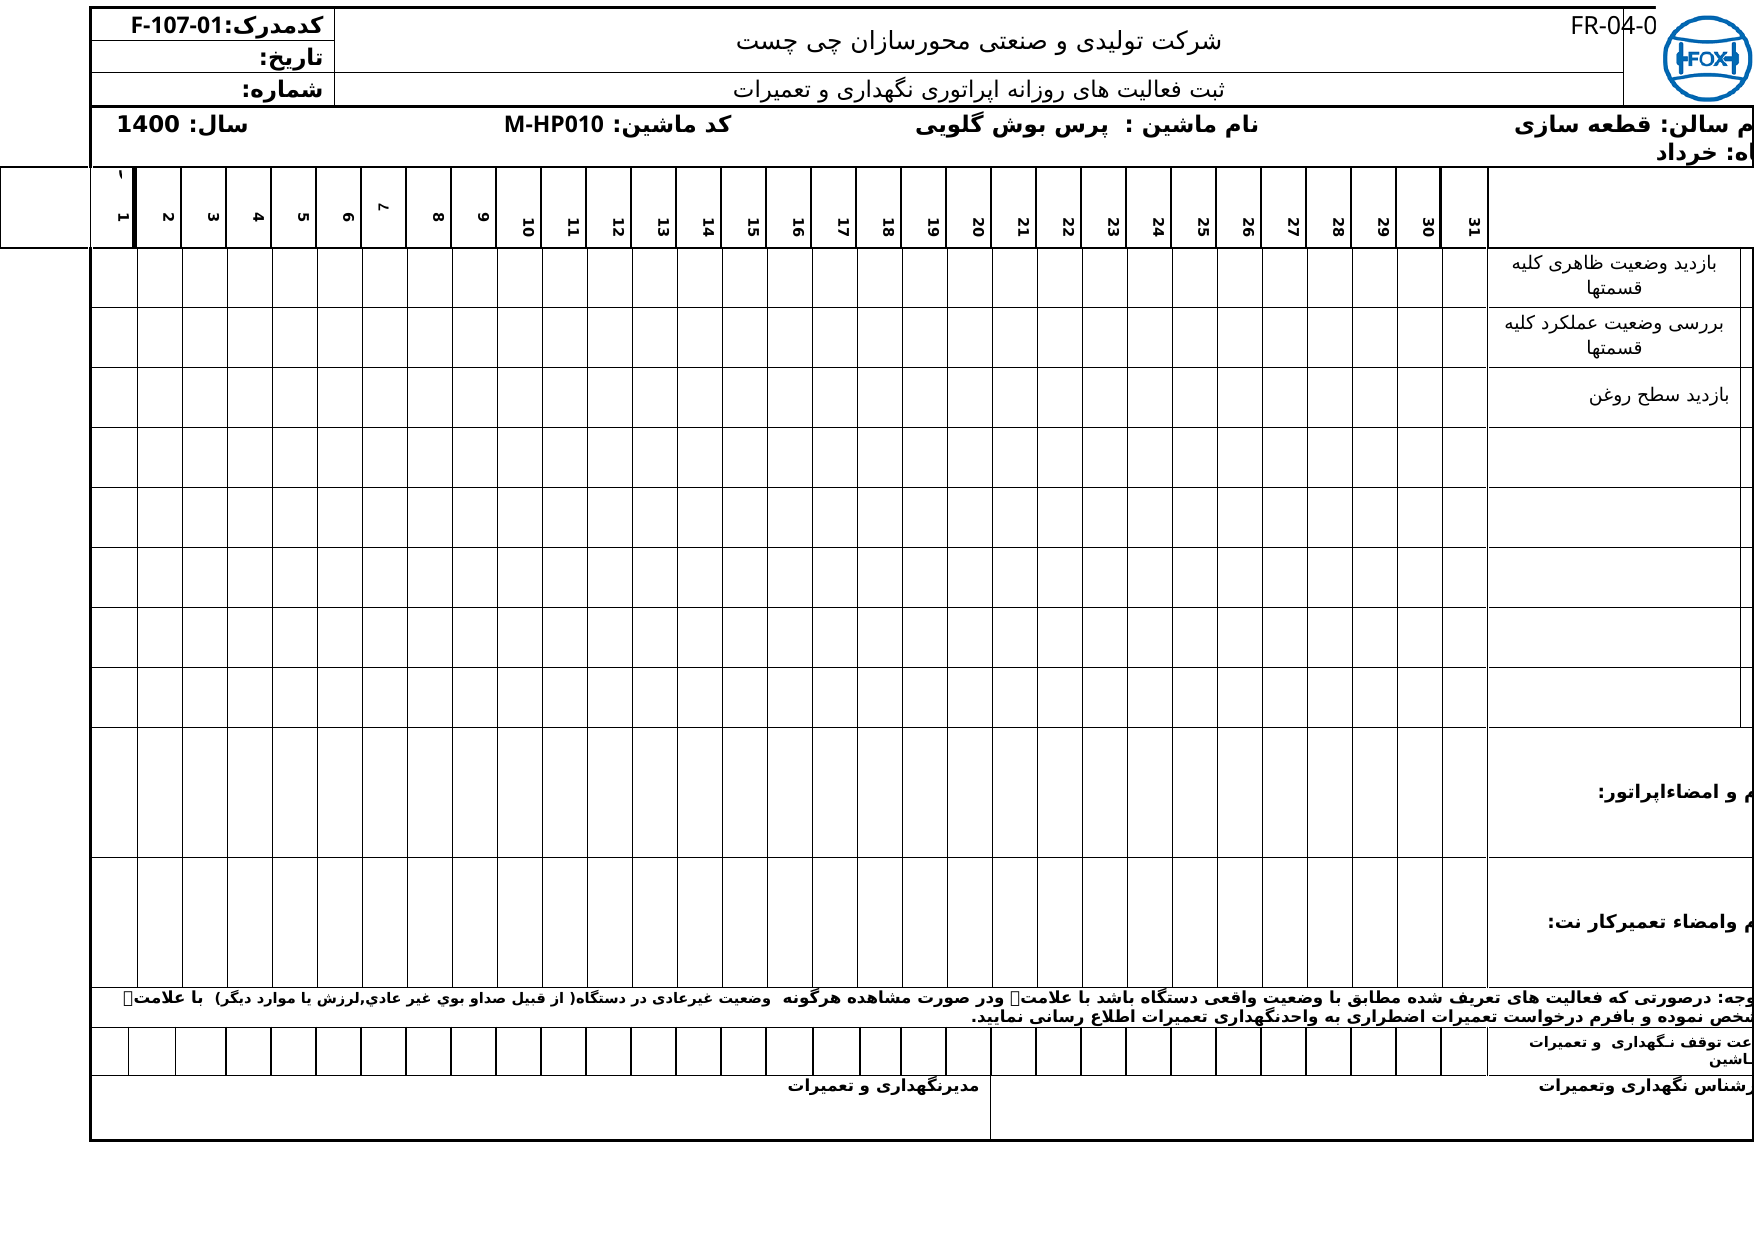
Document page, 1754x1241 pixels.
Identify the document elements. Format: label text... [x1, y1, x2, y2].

table_cell [408, 858, 452, 987]
table_cell [407, 1028, 450, 1074]
table_cell [861, 1028, 900, 1074]
table_cell [1038, 368, 1082, 427]
table_cell [1488, 667, 1740, 727]
table_cell [588, 428, 632, 487]
table_cell [768, 548, 812, 607]
table_cell [993, 668, 1037, 727]
table_cell [993, 368, 1037, 427]
table_cell [678, 668, 722, 727]
table_cell 7 [362, 168, 405, 247]
table_cell [92, 368, 137, 427]
table_cell [588, 249, 632, 307]
table_cell [453, 858, 497, 987]
table_cell [1398, 668, 1442, 727]
table_cell [453, 548, 497, 607]
table_cell 11 [542, 168, 585, 247]
table_cell [498, 668, 542, 727]
table_cell [1263, 308, 1307, 367]
table_cell [1128, 368, 1172, 427]
table_cell [903, 308, 947, 367]
table_cell [183, 308, 227, 367]
table_cell [1218, 728, 1262, 857]
table_cell [363, 488, 407, 547]
table_cell [1263, 548, 1307, 607]
table_cell ثبت فعالیت های روزانه اپراتوری نگهداری و تعمیرات [335, 73, 1623, 105]
table_cell [408, 728, 452, 857]
table_cell [1218, 608, 1262, 667]
table_cell ساعت توقف نـگهداری و تعمیرات مـــاشین [1488, 1027, 1752, 1074]
table_cell [498, 308, 542, 367]
table_cell 25 [1172, 168, 1215, 247]
table_cell [408, 608, 452, 667]
table_cell [993, 548, 1037, 607]
table_cell 6 [317, 168, 360, 247]
table_cell [1038, 428, 1082, 487]
table_cell [1218, 428, 1262, 487]
table_cell [1398, 368, 1442, 427]
table_cell [633, 858, 677, 987]
table_cell [1218, 308, 1262, 367]
table_cell [948, 488, 992, 547]
table_header [1624, 9, 1655, 105]
table_cell [858, 368, 902, 427]
table_cell [183, 728, 227, 857]
table_cell [1398, 548, 1442, 607]
table_cell [948, 608, 992, 667]
table_cell [948, 249, 992, 307]
table_cell [273, 548, 317, 607]
table_cell [453, 728, 497, 857]
table_cell [858, 728, 902, 857]
table_cell [1038, 728, 1082, 857]
table_cell [722, 1028, 765, 1074]
table_cell [543, 728, 587, 857]
table_cell [543, 608, 587, 667]
table_cell [1218, 488, 1262, 547]
table_cell [858, 668, 902, 727]
table_cell [1083, 308, 1127, 367]
table_cell [138, 308, 182, 367]
table_cell [1398, 858, 1442, 987]
table_cell [632, 1028, 675, 1074]
table_cell [138, 668, 182, 727]
table_cell [993, 428, 1037, 487]
table_cell 22 [1037, 168, 1080, 247]
table_cell [1397, 1028, 1440, 1074]
table_cell [363, 548, 407, 607]
table_cell [903, 728, 947, 857]
table_cell [723, 308, 767, 367]
table_cell [1218, 668, 1262, 727]
table_cell [723, 858, 767, 987]
table_cell [138, 728, 182, 857]
table_cell [176, 1028, 225, 1074]
table_cell [228, 308, 272, 367]
table_cell [723, 608, 767, 667]
table_cell [1308, 308, 1352, 367]
table_cell [678, 428, 722, 487]
table_cell [92, 488, 137, 547]
table_cell [1083, 668, 1127, 727]
table_cell [768, 368, 812, 427]
table_cell [1083, 608, 1127, 667]
table_cell [588, 728, 632, 857]
table_cell [453, 368, 497, 427]
table_cell [948, 728, 992, 857]
table_cell [1353, 728, 1397, 857]
table_cell [1263, 608, 1307, 667]
table_cell [362, 1028, 405, 1074]
table_cell [318, 249, 362, 307]
table_cell نام وامضاء تعمیرکار نت: [1488, 857, 1752, 987]
table_cell [1263, 728, 1307, 857]
table_cell [1398, 428, 1442, 487]
table_cell [588, 608, 632, 667]
table_cell 14 [677, 168, 720, 247]
table_cell بررسی وضعیت عملکرد کلیه قسمتها [1488, 307, 1740, 367]
table_cell 1 [91, 166, 132, 247]
table_cell [588, 368, 632, 427]
table_cell [138, 858, 182, 987]
table_cell [452, 1028, 495, 1074]
table_cell [497, 1028, 540, 1074]
table_cell [1128, 858, 1172, 987]
table_cell [228, 608, 272, 667]
table_cell [903, 858, 947, 987]
table_cell [183, 548, 227, 607]
table_cell [813, 728, 857, 857]
table_cell [1038, 308, 1082, 367]
table_cell [317, 1028, 360, 1074]
table_cell 15 [722, 168, 765, 247]
table_cell [1353, 858, 1397, 987]
table_cell [1308, 249, 1352, 307]
table_cell [542, 1028, 585, 1074]
table_cell 17 [812, 168, 855, 247]
table_cell [92, 668, 137, 727]
table_cell [543, 668, 587, 727]
table_cell [813, 249, 857, 307]
table_cell [1488, 487, 1740, 547]
table_cell [363, 858, 407, 987]
table_cell [1442, 1027, 1487, 1074]
table_cell [228, 548, 272, 607]
table_cell مدیرنگهداری و تعمیرات [92, 1076, 990, 1139]
table_cell 13 [632, 168, 675, 247]
table_cell [1038, 488, 1082, 547]
table_cell [992, 1028, 1035, 1074]
table_cell [723, 368, 767, 427]
table_cell [273, 368, 317, 427]
table_cell [588, 548, 632, 607]
table_cell [858, 249, 902, 307]
table_cell [183, 249, 227, 307]
table_cell [273, 668, 317, 727]
table_cell [543, 548, 587, 607]
table_cell [1038, 608, 1082, 667]
table_cell [633, 428, 677, 487]
table_cell [228, 368, 272, 427]
table_cell [498, 608, 542, 667]
table_cell [993, 249, 1037, 307]
table_cell [1173, 428, 1217, 487]
table_cell [1038, 548, 1082, 607]
table_cell [768, 308, 812, 367]
table_cell [633, 368, 677, 427]
table_cell [1083, 368, 1127, 427]
table_cell 8 [407, 168, 450, 247]
table_cell [318, 308, 362, 367]
table_cell شماره: [92, 73, 334, 105]
table_cell [543, 428, 587, 487]
table_cell [1443, 857, 1487, 987]
table_cell [363, 368, 407, 427]
table_cell 4 [227, 168, 270, 247]
table_cell 28 [1307, 168, 1350, 247]
table_cell [948, 548, 992, 607]
table_cell [408, 308, 452, 367]
table_cell [92, 428, 137, 487]
table_cell [1083, 428, 1127, 487]
table_cell 26 [1217, 168, 1260, 247]
table_cell [813, 608, 857, 667]
table_cell [408, 249, 452, 307]
table_cell [1263, 488, 1307, 547]
table_cell [633, 608, 677, 667]
table_cell [1308, 858, 1352, 987]
table_cell [723, 249, 767, 307]
table_cell [543, 858, 587, 987]
table_cell [993, 728, 1037, 857]
table_cell [1443, 607, 1487, 667]
table_cell [1488, 607, 1740, 667]
table_cell [272, 1028, 315, 1074]
table_cell [1398, 308, 1442, 367]
table_cell 10 [497, 168, 540, 247]
table_cell [318, 728, 362, 857]
table_cell [1083, 548, 1127, 607]
table_cell [1263, 668, 1307, 727]
table_cell [858, 608, 902, 667]
table_cell [1218, 249, 1262, 307]
table_cell [678, 548, 722, 607]
table_cell [318, 428, 362, 487]
table_cell [129, 1028, 175, 1074]
table_cell [408, 668, 452, 727]
table_cell [318, 858, 362, 987]
table_cell 31 [1442, 168, 1487, 247]
table_cell [183, 668, 227, 727]
table_cell [723, 548, 767, 607]
table_cell [1218, 368, 1262, 427]
table_cell [993, 608, 1037, 667]
table_cell [1173, 608, 1217, 667]
table_cell [92, 1028, 128, 1074]
table_cell [858, 308, 902, 367]
table_header شرکت تولیدی و صنعتی محورسازان چی چست [335, 9, 1623, 72]
table_cell [138, 608, 182, 667]
table_cell [588, 308, 632, 367]
table_cell [1398, 608, 1442, 667]
table_cell [858, 488, 902, 547]
table_cell [1173, 858, 1217, 987]
table_cell نام و امضاءاپراتور: [1488, 727, 1752, 857]
table_cell [813, 308, 857, 367]
table_cell 18 [857, 168, 900, 247]
table_cell [227, 1028, 270, 1074]
table_cell [858, 858, 902, 987]
table_cell [92, 247, 137, 307]
table_cell [1308, 488, 1352, 547]
table_cell [993, 308, 1037, 367]
table_cell [993, 488, 1037, 547]
table_cell [1173, 488, 1217, 547]
table_cell [903, 368, 947, 427]
table_cell [273, 608, 317, 667]
table_cell [903, 548, 947, 607]
table_cell [1443, 487, 1487, 547]
table_cell [1398, 249, 1442, 307]
table_cell 2 [137, 168, 180, 247]
table_cell [92, 308, 137, 367]
table_cell کارشناس نگهداری وتعمیرات [991, 1075, 1752, 1139]
table_cell 21 [992, 168, 1035, 247]
table_cell [273, 858, 317, 987]
table_cell [948, 668, 992, 727]
table_cell [587, 1028, 630, 1074]
table_cell [902, 1028, 945, 1074]
table_cell *توجه: درصورتی که فعالیت های تعریف شده مطابق با وضعیت واقعی دستگاه باشد با علامت ودر صورت مشاهده هرگونه وضعیت غیرعادی در دستگاه( از قبيل صداو بوي غير عادي,لرزش يا موارد ديگر) با علامت مشخص نموده و بافرم درخواست تعمیرات اضطراری به واحدنگهداری تعمیرات اطلاع رسانی نمایید. [92, 987, 1752, 1027]
table_cell 30 [1397, 168, 1439, 247]
table_cell [498, 368, 542, 427]
table_cell [1308, 668, 1352, 727]
table_cell [363, 728, 407, 857]
table_cell [543, 308, 587, 367]
table_cell [678, 308, 722, 367]
table_cell [1173, 368, 1217, 427]
table_cell [498, 548, 542, 607]
table_cell [1353, 308, 1397, 367]
table_cell [723, 668, 767, 727]
table_cell [723, 728, 767, 857]
table_cell [1398, 488, 1442, 547]
table_cell [183, 488, 227, 547]
table_cell [498, 728, 542, 857]
table_cell [318, 548, 362, 607]
table_cell [633, 548, 677, 607]
table_cell [183, 428, 227, 487]
table_cell [1443, 307, 1487, 367]
table_cell [1128, 608, 1172, 667]
table_cell [1128, 488, 1172, 547]
table_cell [1172, 1028, 1215, 1074]
table_cell [813, 428, 857, 487]
table_cell [633, 668, 677, 727]
table_cell [1173, 728, 1217, 857]
table_cell [678, 858, 722, 987]
table_cell [1128, 428, 1172, 487]
table_cell [92, 858, 137, 987]
table_cell [1443, 367, 1487, 427]
table_cell [1353, 368, 1397, 427]
table_cell 16 [767, 168, 810, 247]
table_cell [1443, 667, 1487, 727]
table_cell [453, 668, 497, 727]
table_cell [363, 249, 407, 307]
table_cell [948, 428, 992, 487]
table_cell [1353, 428, 1397, 487]
table_cell 12 [587, 168, 630, 247]
table_cell [723, 428, 767, 487]
table_cell [453, 249, 497, 307]
table_cell [138, 368, 182, 427]
picture [1655, 6, 1754, 105]
table_cell [633, 728, 677, 857]
table_cell [633, 308, 677, 367]
table_cell [1488, 547, 1740, 607]
table_cell [228, 858, 272, 987]
table_cell [92, 608, 137, 667]
table_cell 29 [1352, 168, 1395, 247]
table_cell [228, 668, 272, 727]
table_cell [1083, 858, 1127, 987]
table_cell [813, 668, 857, 727]
table_cell [633, 249, 677, 307]
table_cell بازدید وضعیت ظاهری کلیه قسمتها [1488, 249, 1740, 307]
table_cell [183, 368, 227, 427]
table_cell [183, 608, 227, 667]
table_cell 24 [1127, 168, 1170, 247]
table_cell بازدید سطح روغن [1488, 367, 1740, 427]
table_cell [498, 428, 542, 487]
table_cell [318, 668, 362, 727]
table_cell [543, 488, 587, 547]
table_cell [273, 308, 317, 367]
table_cell [813, 548, 857, 607]
table_cell [768, 668, 812, 727]
table_cell [903, 668, 947, 727]
table_cell [1398, 728, 1442, 857]
table_cell [138, 488, 182, 547]
table_header کدمدرک:F-107-01 [92, 9, 334, 40]
table_cell [1263, 368, 1307, 427]
table_cell [1128, 728, 1172, 857]
table_cell [318, 488, 362, 547]
table_cell [768, 608, 812, 667]
table_cell [858, 548, 902, 607]
table_cell [1128, 249, 1172, 307]
table_cell [678, 368, 722, 427]
table_cell [903, 608, 947, 667]
table_cell [1308, 728, 1352, 857]
table_cell [1083, 488, 1127, 547]
table_cell [453, 488, 497, 547]
table_cell [1082, 1028, 1125, 1074]
table_cell 3 [182, 168, 225, 247]
table_cell [1038, 249, 1082, 307]
table_cell [453, 308, 497, 367]
table_cell [1217, 1028, 1260, 1074]
table_cell [183, 858, 227, 987]
table_cell [768, 488, 812, 547]
table_cell [453, 428, 497, 487]
table_cell 9 [452, 168, 495, 247]
table_cell [1443, 247, 1487, 307]
table_cell [543, 249, 587, 307]
table_cell [1443, 727, 1487, 857]
table_cell [318, 608, 362, 667]
table_cell [498, 249, 542, 307]
table_cell [1308, 548, 1352, 607]
table_cell [363, 608, 407, 667]
table_cell [1488, 427, 1740, 487]
table_cell [1127, 1028, 1170, 1074]
table_cell [498, 858, 542, 987]
table_cell [228, 488, 272, 547]
table_cell [363, 428, 407, 487]
table_cell [1353, 668, 1397, 727]
table_cell [318, 368, 362, 427]
table_cell [408, 488, 452, 547]
table_cell [814, 1028, 859, 1074]
table_cell [903, 249, 947, 307]
table_cell [1173, 668, 1217, 727]
table_cell [1308, 428, 1352, 487]
table_cell [543, 368, 587, 427]
table_cell [723, 488, 767, 547]
table_cell [768, 249, 812, 307]
table_cell [498, 488, 542, 547]
table_cell [1037, 1028, 1080, 1074]
table_cell [1353, 488, 1397, 547]
table_cell [273, 728, 317, 857]
table_cell [1173, 548, 1217, 607]
table_cell [138, 428, 182, 487]
table_cell [408, 368, 452, 427]
table_cell [273, 428, 317, 487]
table_cell نام سالن: قطعه سازی نام ماشین : پرس بوش گلویی کد ماشین: M-HP010 سال: 1400 ماه: خرداد [92, 108, 1752, 166]
table_cell 19 [902, 168, 945, 247]
table_cell [588, 858, 632, 987]
table_cell [678, 488, 722, 547]
table_cell [273, 249, 317, 307]
table_cell [1263, 858, 1307, 987]
table_cell [1128, 668, 1172, 727]
table_cell [1128, 308, 1172, 367]
table_cell تاریخ: [92, 41, 334, 72]
table_cell [228, 249, 272, 307]
table_cell [1353, 249, 1397, 307]
table_cell [1307, 1028, 1350, 1074]
table_cell [813, 488, 857, 547]
table_cell [903, 428, 947, 487]
table_cell [408, 428, 452, 487]
table_cell [768, 728, 812, 857]
table_cell [768, 858, 812, 987]
table_cell [1263, 249, 1307, 307]
table_cell [1038, 668, 1082, 727]
table_cell [92, 548, 137, 607]
table_cell [363, 308, 407, 367]
table_cell [228, 728, 272, 857]
table_cell [768, 428, 812, 487]
table_cell [677, 1028, 720, 1074]
table_cell [1443, 547, 1487, 607]
table_cell [813, 858, 857, 987]
table_cell 20 [947, 168, 990, 247]
table_cell [633, 488, 677, 547]
table_cell [408, 548, 452, 607]
table_cell [1128, 548, 1172, 607]
table_cell [1218, 548, 1262, 607]
table_cell [1083, 728, 1127, 857]
table_cell [1308, 608, 1352, 667]
table_cell [678, 728, 722, 857]
table_cell 23 [1082, 168, 1125, 247]
table_cell [948, 858, 992, 987]
table_cell [767, 1028, 812, 1074]
table_cell [363, 668, 407, 727]
table_cell [1308, 368, 1352, 427]
table_cell 5 [272, 168, 315, 247]
table_cell [92, 728, 137, 857]
table_cell 27 [1262, 168, 1305, 247]
table_cell [1262, 1028, 1305, 1074]
table_cell [228, 428, 272, 487]
table_cell [1353, 608, 1397, 667]
table_cell [273, 488, 317, 547]
table_cell [903, 488, 947, 547]
table_cell [948, 368, 992, 427]
table_cell [1083, 249, 1127, 307]
table_cell [1352, 1028, 1395, 1074]
table_cell [947, 1028, 990, 1074]
table_cell [1353, 548, 1397, 607]
table_cell [678, 608, 722, 667]
table_cell [453, 608, 497, 667]
table_cell [1038, 858, 1082, 987]
table_cell [1263, 428, 1307, 487]
table_cell [1443, 427, 1487, 487]
table_cell [1173, 249, 1217, 307]
table_cell [138, 249, 182, 307]
table_cell [1173, 308, 1217, 367]
table_cell [678, 249, 722, 307]
table_cell [588, 488, 632, 547]
table_cell [948, 308, 992, 367]
table_cell [813, 368, 857, 427]
table_cell [993, 858, 1037, 987]
table_cell [858, 428, 902, 487]
table_cell [138, 548, 182, 607]
table_cell [1218, 858, 1262, 987]
table_cell [588, 668, 632, 727]
